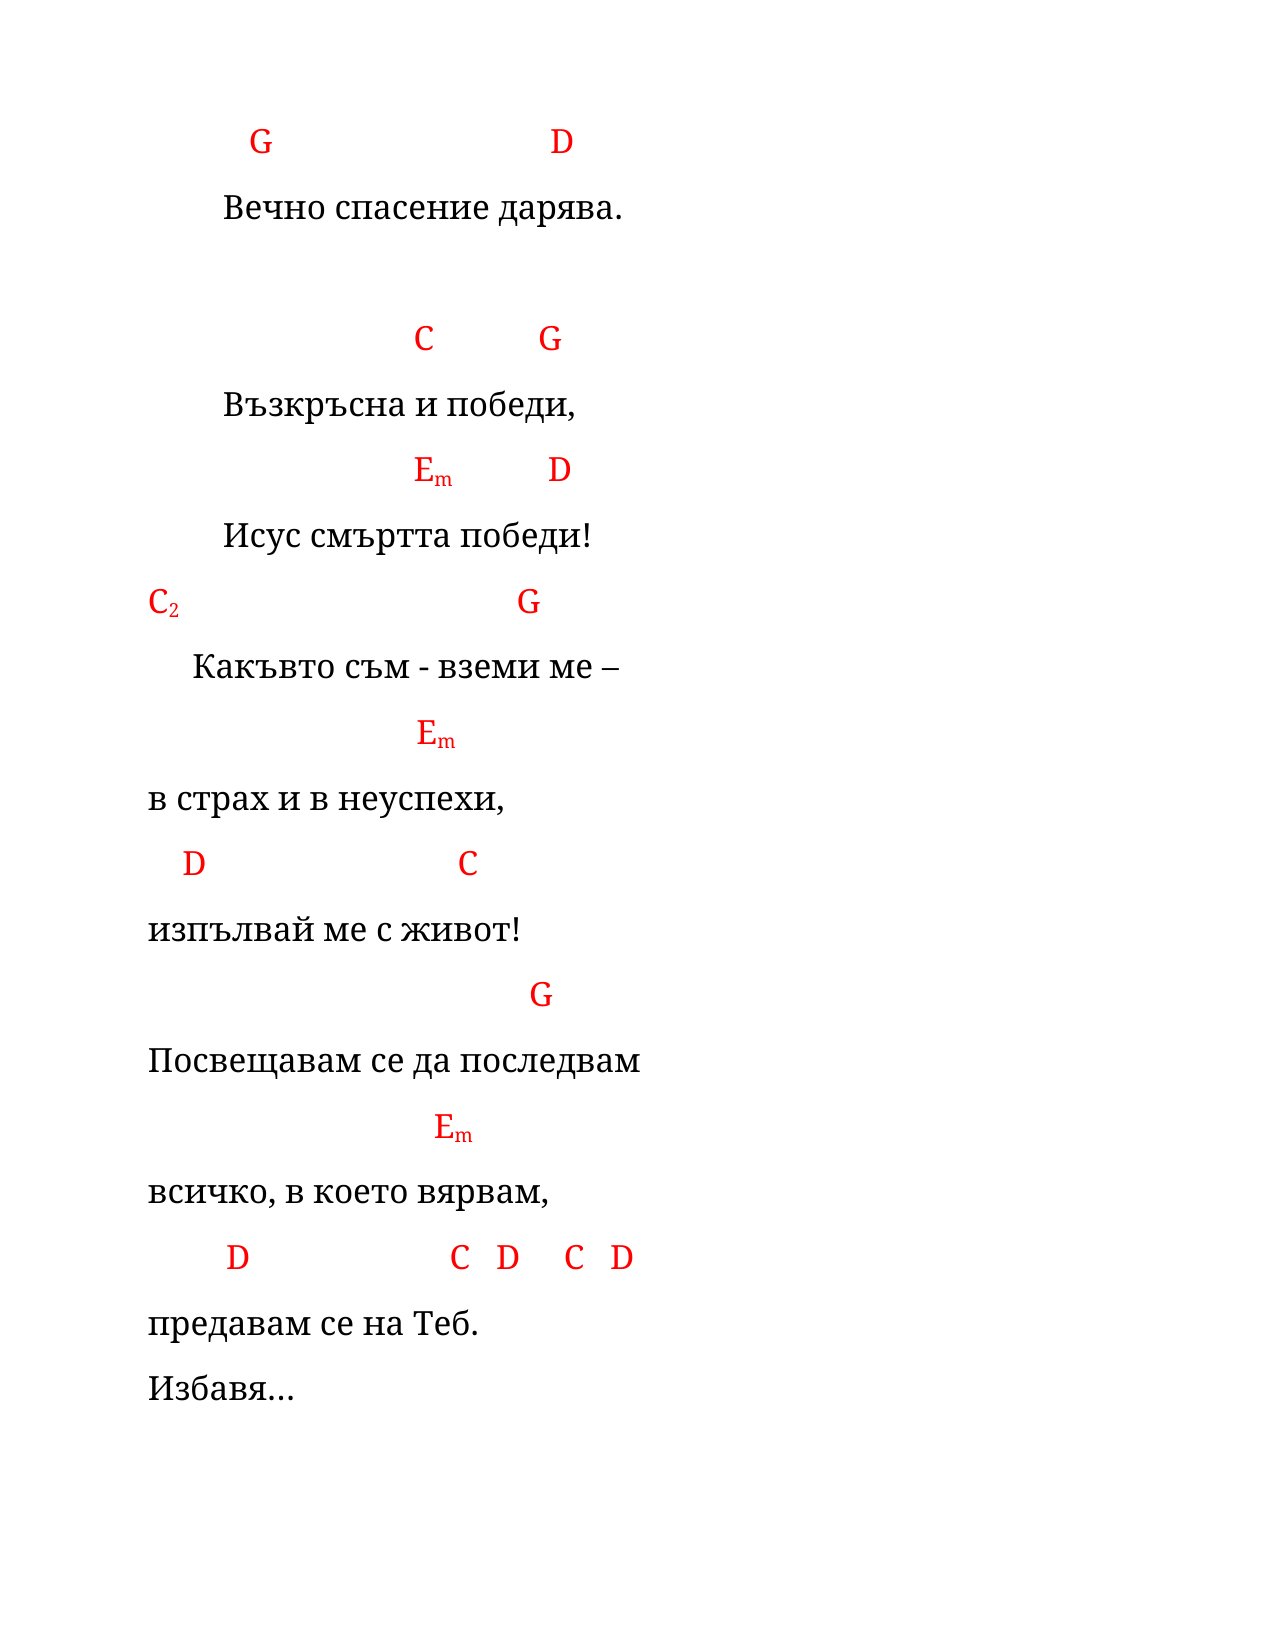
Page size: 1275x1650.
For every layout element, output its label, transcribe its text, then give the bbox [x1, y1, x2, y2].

text G D [223, 118, 1185, 163]
text Посвещавам се да последвам [148, 1037, 1185, 1082]
text всичко, в което вярвам, [148, 1168, 1185, 1213]
text Избавя… [148, 1365, 1185, 1410]
text Какъвто съм - вземи ме – [192, 643, 1185, 688]
text предавам се на Теб. [148, 1299, 1185, 1345]
text Em [148, 1102, 1185, 1148]
text Исус смъртта победи! [223, 512, 1185, 557]
text Em D [223, 446, 1185, 492]
text Em [148, 709, 1185, 754]
text C2 G [148, 577, 1185, 623]
text D C [148, 840, 1185, 885]
text D C D C D [148, 1234, 1185, 1279]
text Вечно спасение дарява. [223, 184, 1185, 229]
text изпълвай ме с живот! [148, 906, 1185, 951]
text C G [223, 315, 1185, 360]
text в страх и в неуспехи, [148, 774, 1185, 820]
text Възкръсна и победи, [223, 381, 1185, 426]
text G [148, 971, 1185, 1017]
